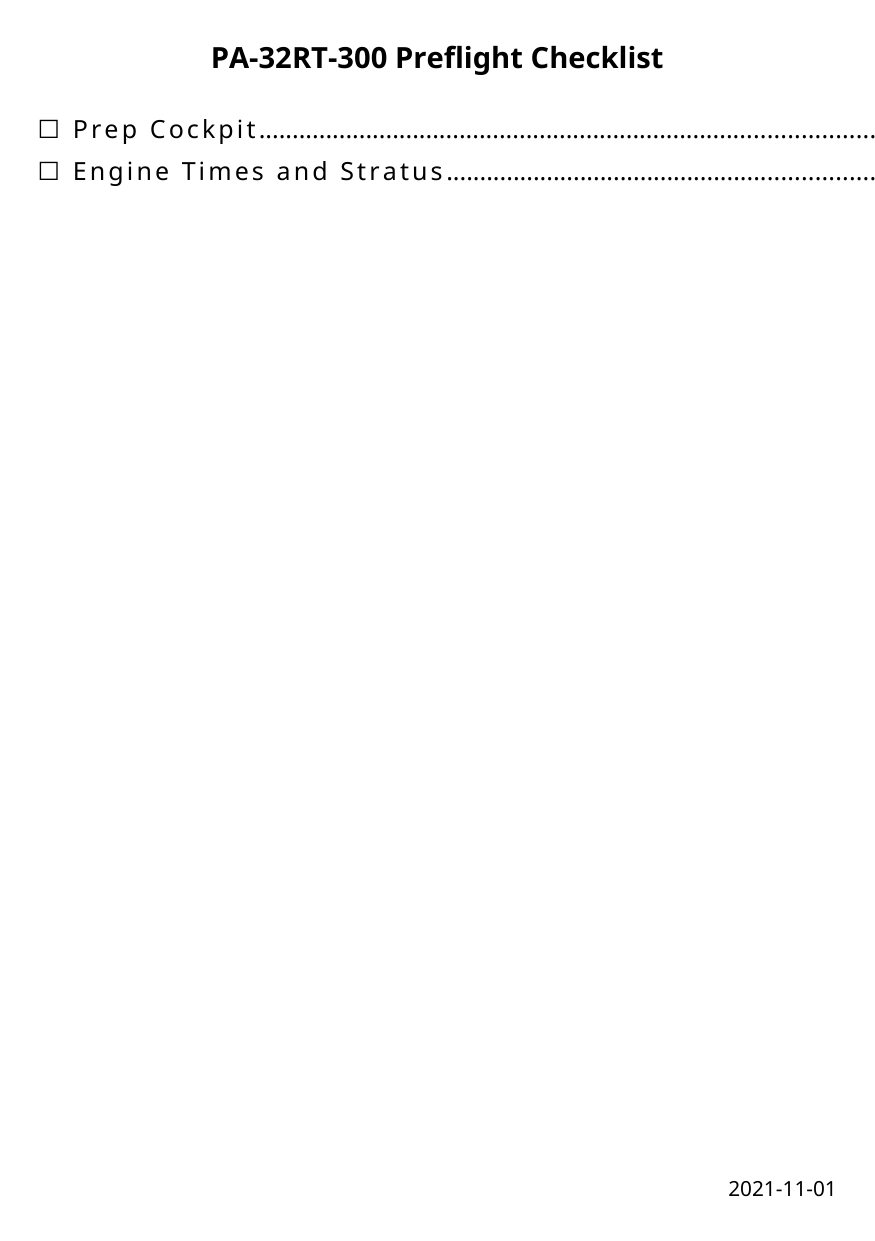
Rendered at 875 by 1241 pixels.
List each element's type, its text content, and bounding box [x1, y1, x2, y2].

text ☐ Prep Cockpit [37, 111, 837, 145]
text ☐ Engine Times and Stratus [37, 154, 837, 188]
